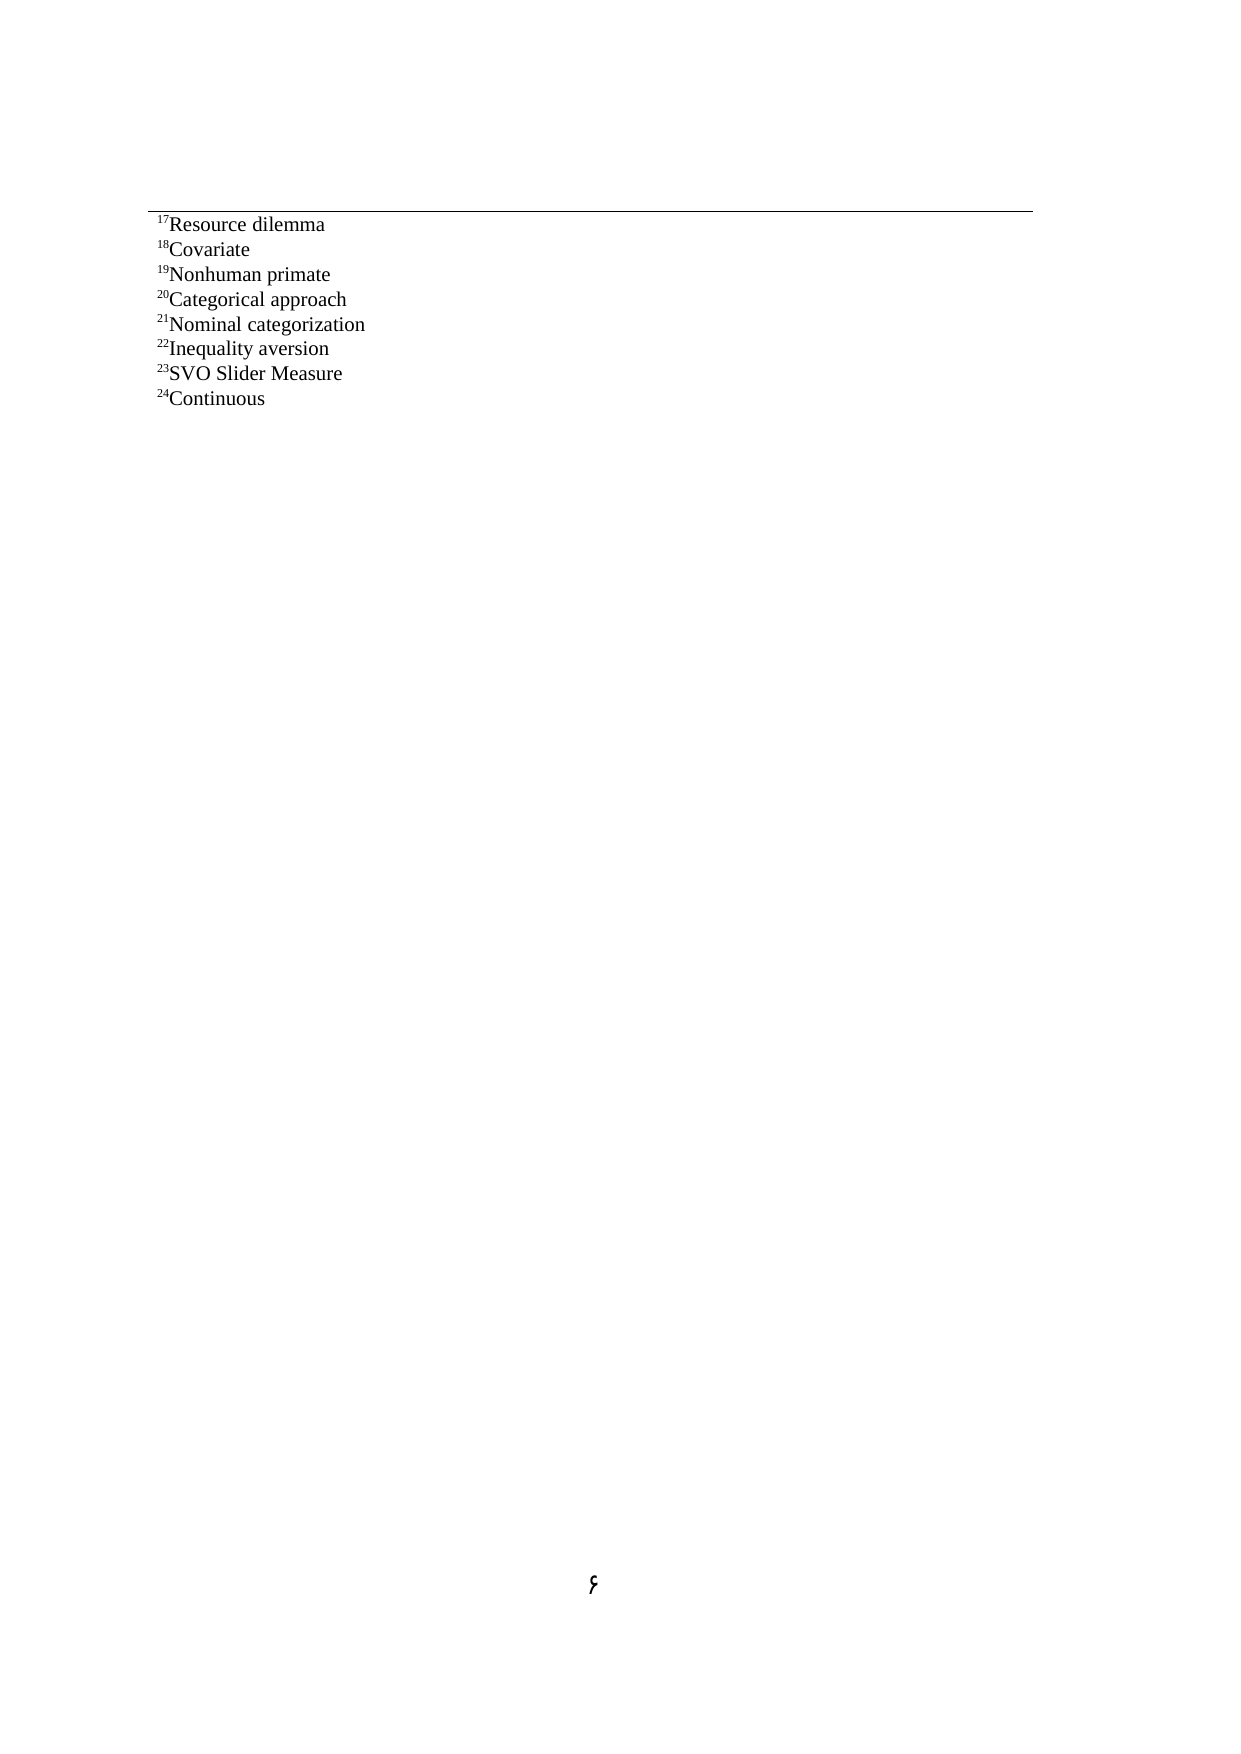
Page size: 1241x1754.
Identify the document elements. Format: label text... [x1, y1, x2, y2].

text 18Covariate [157, 237, 1176, 261]
text 17Resource dilemma [157, 212, 1176, 236]
text 19Non­human primate 20Categorical approach 21Nominal categorization 22Inequality aversion 23SVO Slider Measure 24Continuous [157, 262, 368, 410]
